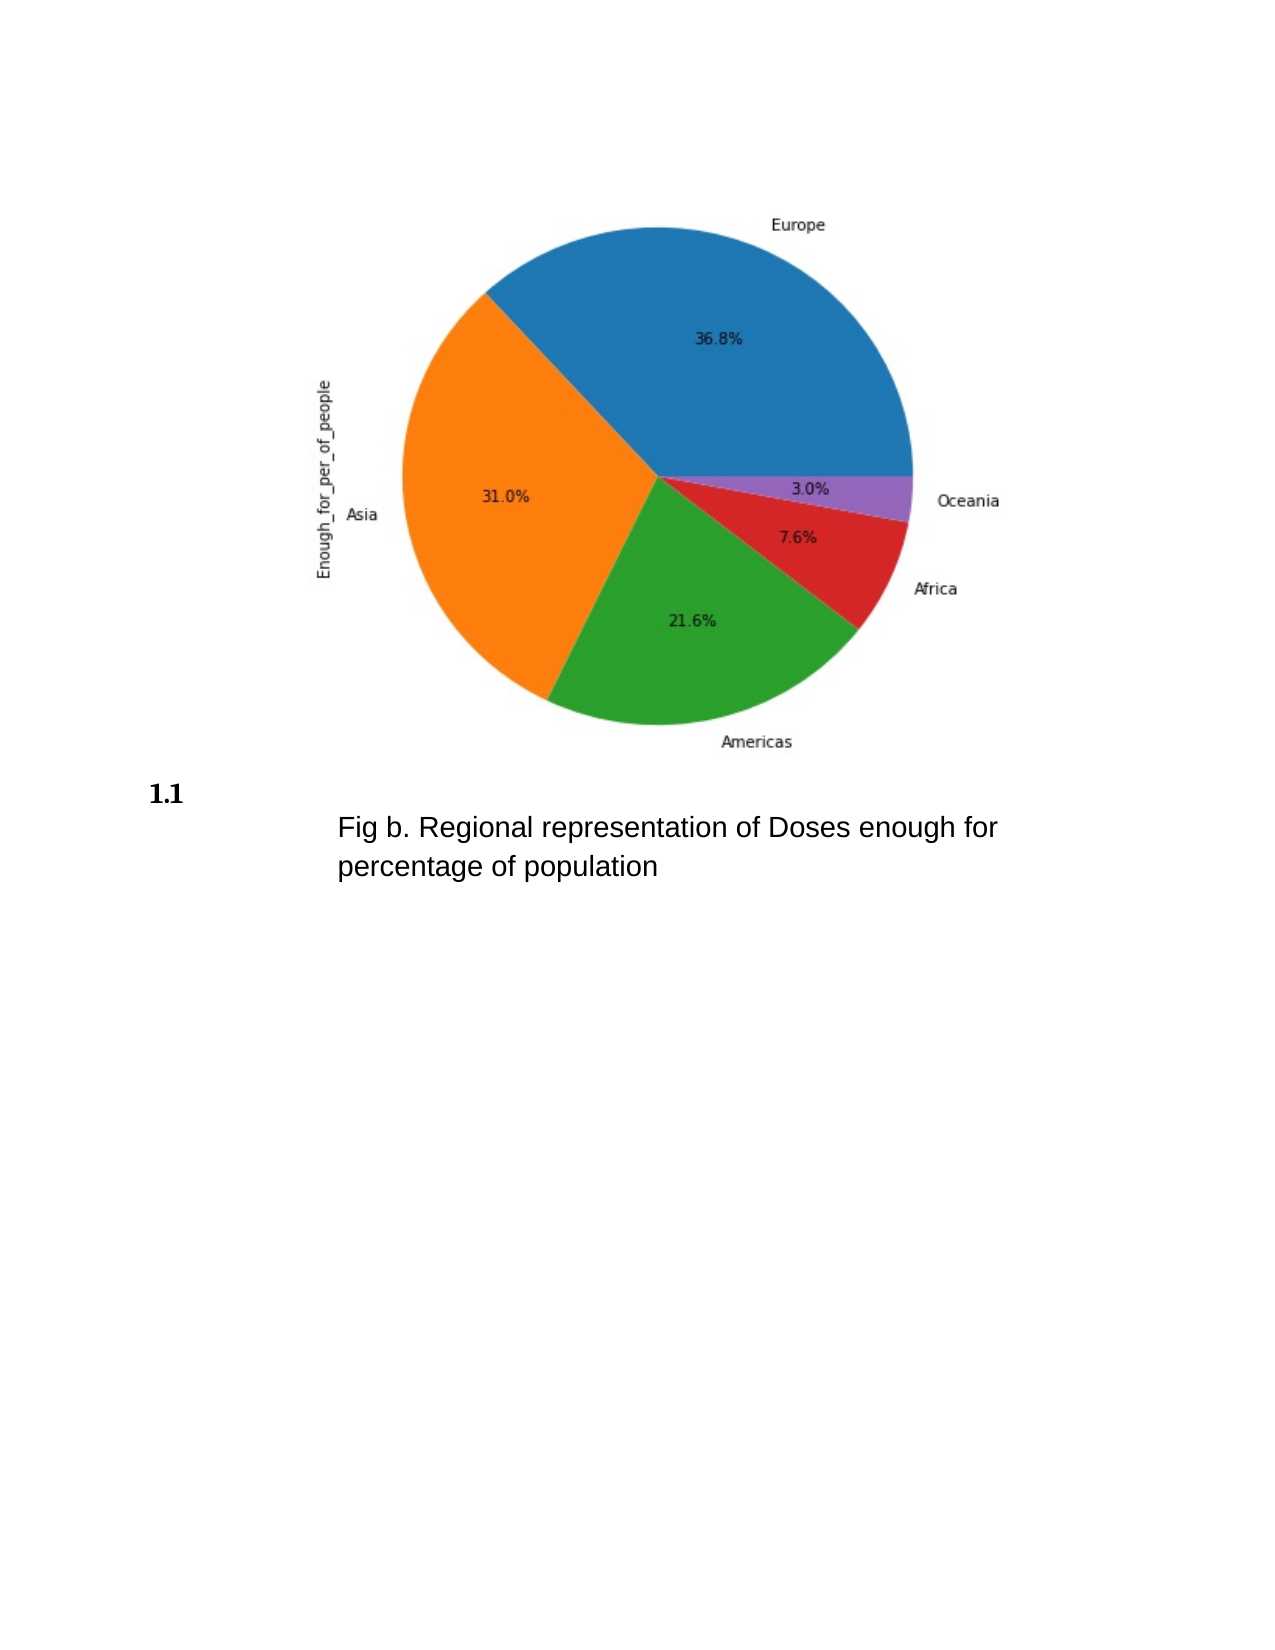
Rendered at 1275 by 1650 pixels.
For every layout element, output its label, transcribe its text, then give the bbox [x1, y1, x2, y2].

list Fig b. Regional representation of Doses enough for percentage of population [337, 810, 1125, 882]
picture [210, 150, 1106, 804]
